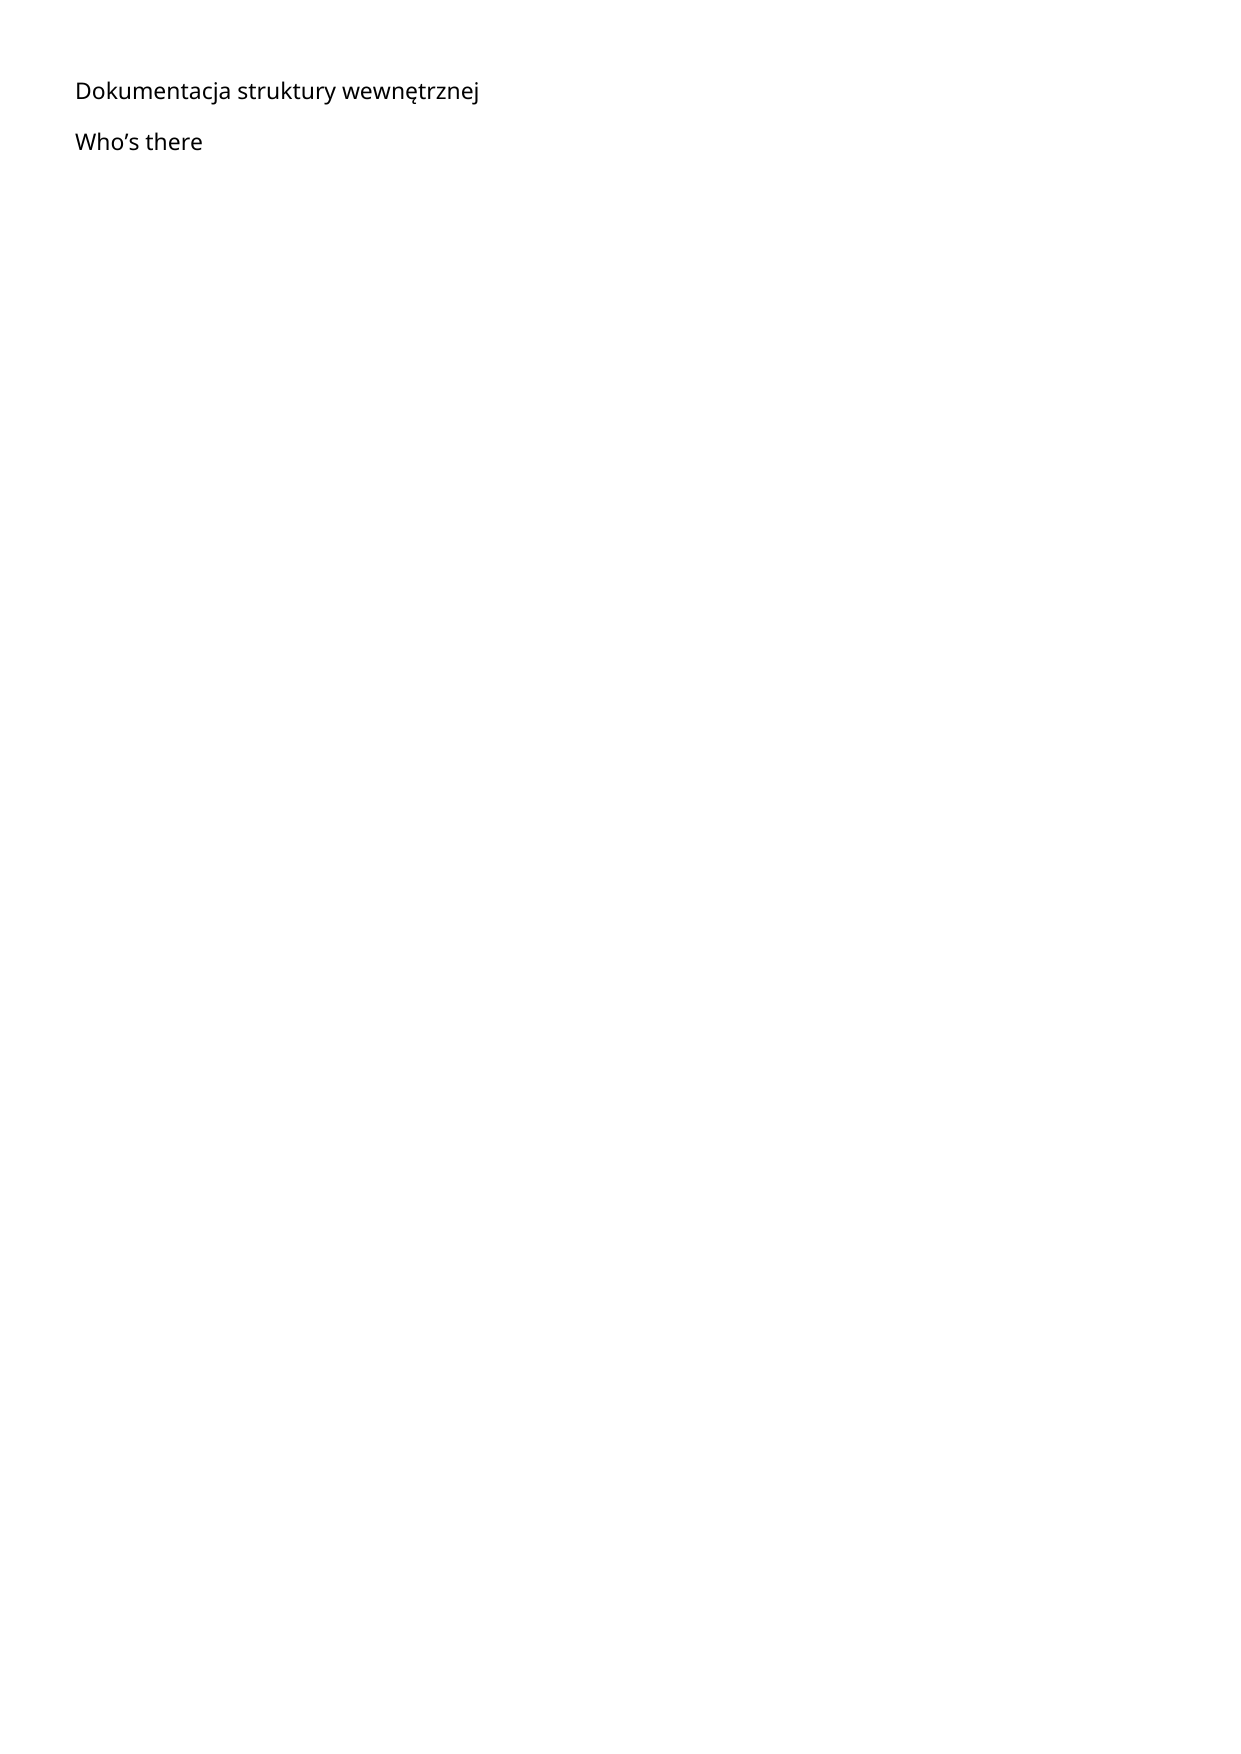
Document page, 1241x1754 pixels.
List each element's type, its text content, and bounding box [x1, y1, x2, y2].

text Who’s there [75, 125, 1165, 157]
text Dokumentacja struktury wewnętrznej [75, 75, 1165, 106]
